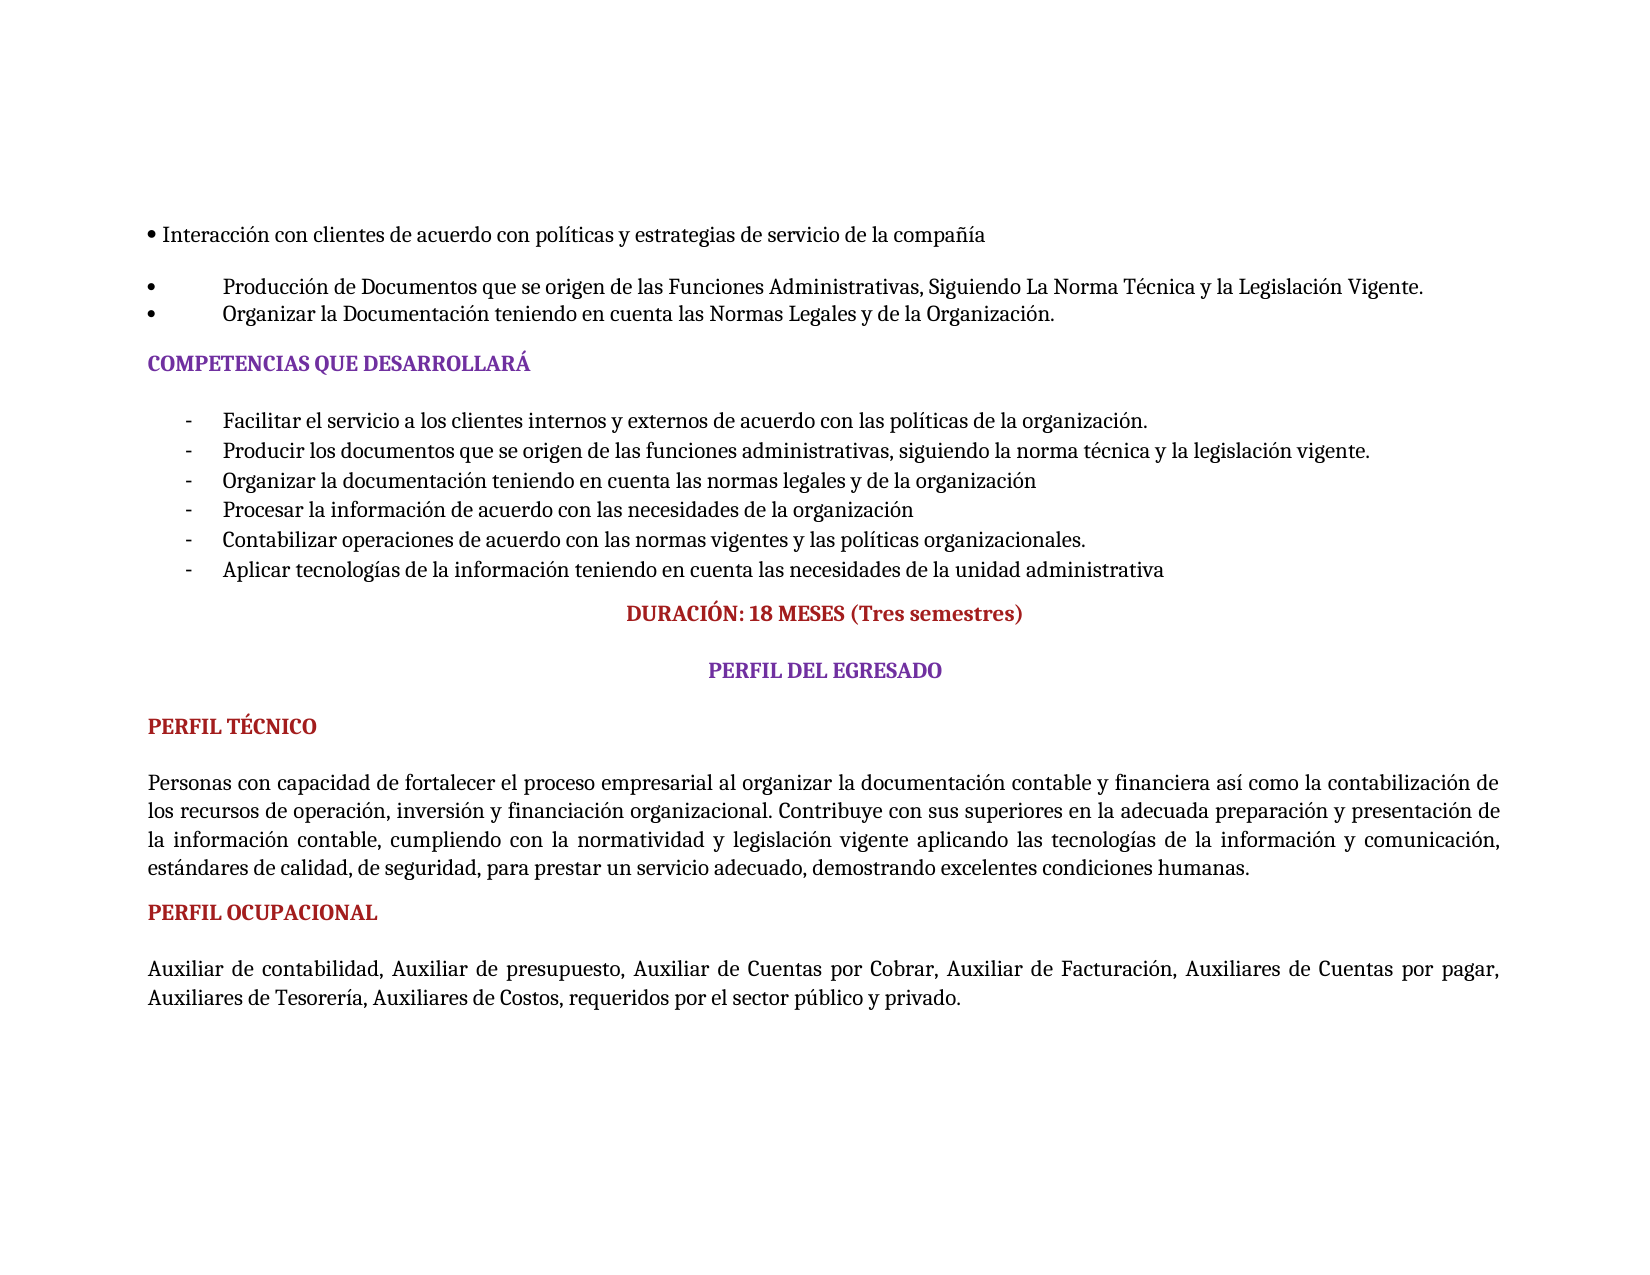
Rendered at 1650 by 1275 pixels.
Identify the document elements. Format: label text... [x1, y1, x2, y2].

text Auxiliar de contabilidad, Auxiliar de presupuesto, Auxiliar de Cuentas por Cobrar, Auxiliar de Facturación, Auxiliares de Cuentas por pagar, Auxiliares de Tesorería, Auxiliares de Costos, requeridos por el sector público y privado. [148, 956, 1502, 1011]
text Interacción con clientes de acuerdo con políticas y estrategias de servicio de la compañía [148, 222, 1502, 249]
text PERFIL DEL EGRESADO [148, 657, 1502, 684]
text PERFIL OCUPACIONAL [148, 900, 1502, 926]
text COMPETENCIAS QUE DESARROLLARÁ [148, 350, 1502, 377]
list Aplicar tecnologías de la información teniendo en cuenta las necesidades de la unidad administrativa [185, 555, 1502, 583]
list Facilitar el servicio a los clientes internos y externos de acuerdo con las políticas de la organización. [185, 406, 1502, 434]
list Procesar la información de acuerdo con las necesidades de la organización [185, 496, 1502, 523]
list Organizar la documentación teniendo en cuenta las normas legales y de la organización [185, 466, 1502, 494]
list Producir los documentos que se origen de las funciones administrativas, siguiendo la norma técnica y la legislación vigente. [185, 436, 1502, 464]
text DURACIÓN: 18 MESES (Tres semestres) [148, 601, 1502, 628]
list Contabilizar operaciones de acuerdo con las normas vigentes y las políticas organizacionales. [185, 525, 1502, 553]
text PERFIL TÉCNICO [148, 713, 1502, 740]
list Producción de Documentos que se origen de las Funciones Administrativas, Siguiendo La Norma Técnica y la Legislación Vigente. [148, 274, 1502, 301]
list Organizar la Documentación teniendo en cuenta las Normas Legales y de la Organización. [148, 301, 1502, 327]
text Personas con capacidad de fortalecer el proceso empresarial al organizar la documentación contable y financiera así como la contabilización de los recursos de operación, inversión y financiación organizacional. Contribuye con sus superiores en la adecuada preparación y presentación de la información contable, cumpliendo con la normatividad y legislación vigente aplicando las tecnologías de la información y comunicación, estándares de calidad, de seguridad, para prestar un servicio adecuado, demostrando excelentes condiciones humanas. [148, 770, 1502, 881]
